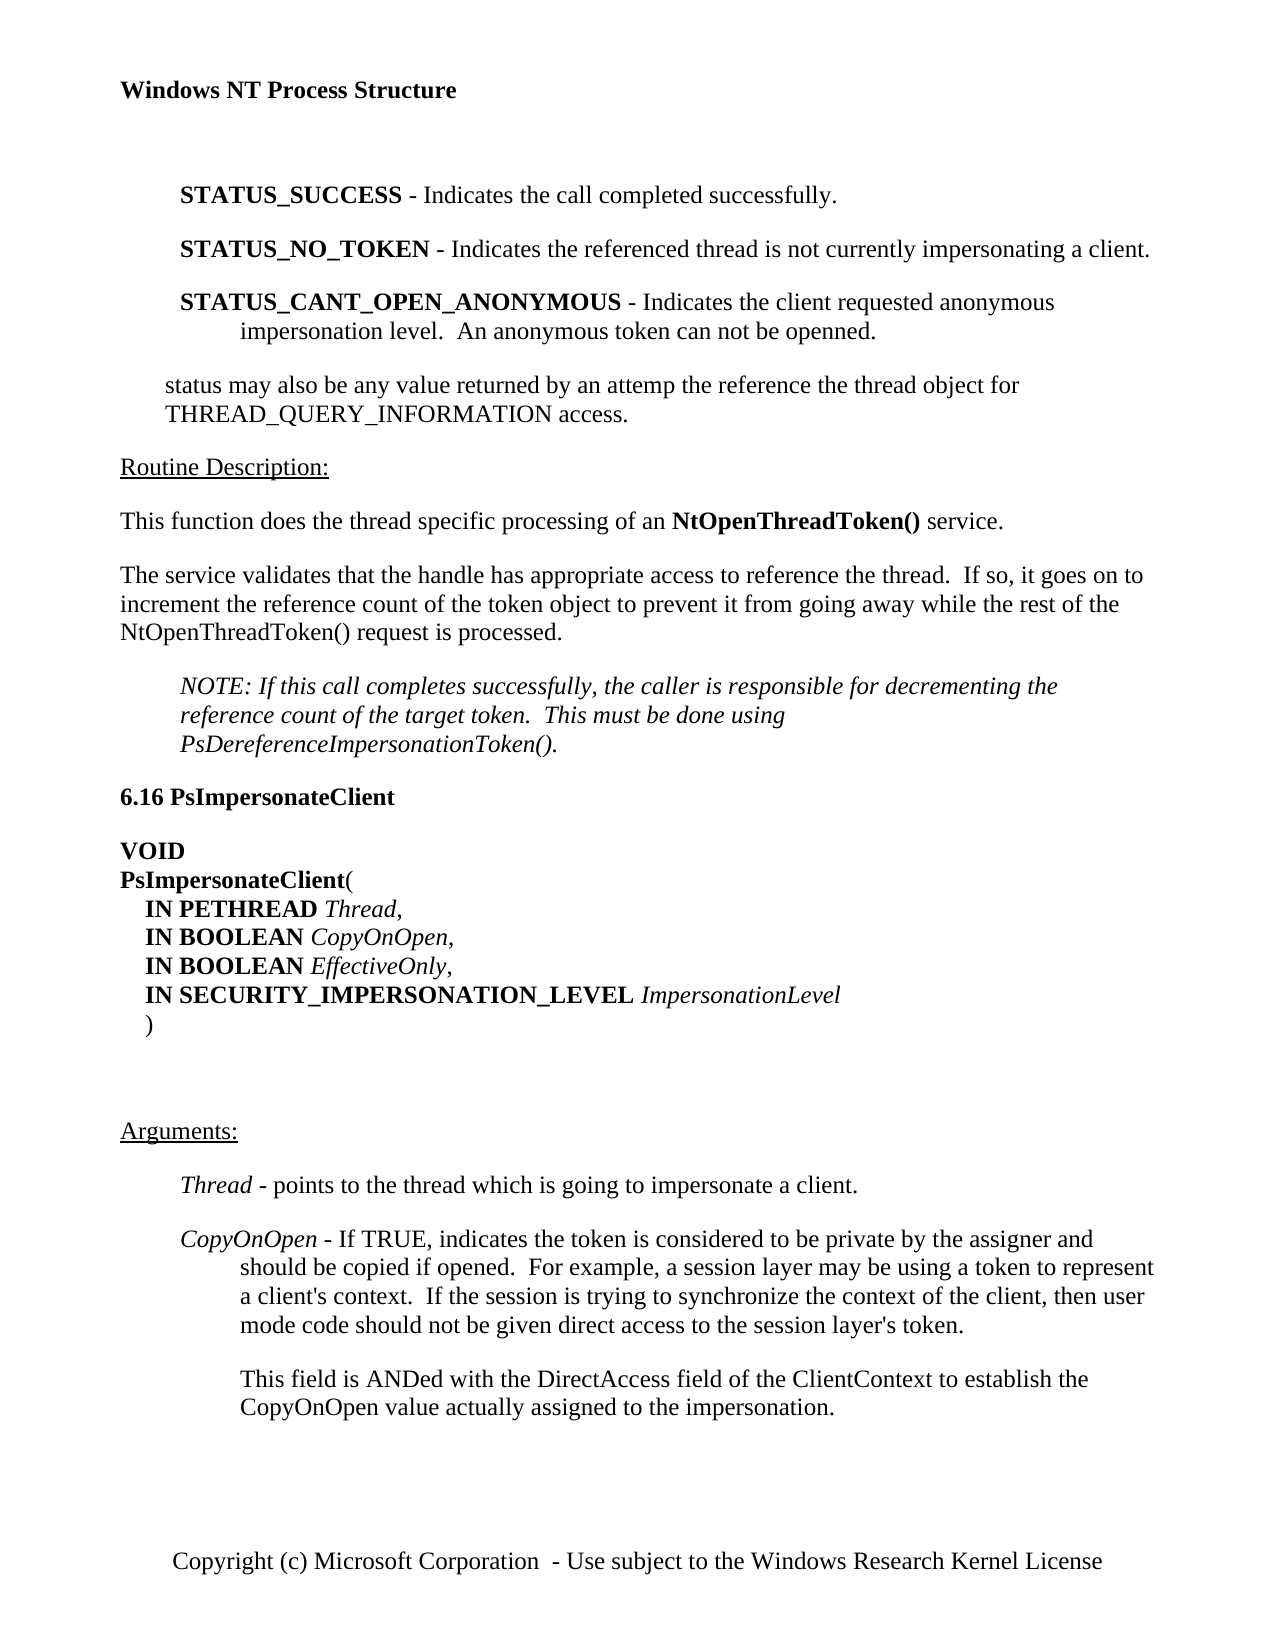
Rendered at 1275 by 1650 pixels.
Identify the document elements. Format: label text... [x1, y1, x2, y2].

text This function does the thread specific processing of an NtOpenThreadToken() service. [120, 506, 1155, 535]
text VOID PsImpersonateClient( IN PETHREAD Thread, IN BOOLEAN CopyOnOpen, IN BOOLEAN EffectiveOnly, IN SECURITY_IMPERSONATION_LEVEL ImpersonationLevel ) [120, 836, 1155, 1037]
list STATUS_NO_TOKEN - Indicates the referenced thread is not currently impersonating a client. [180, 234, 1155, 262]
list STATUS_CANT_OPEN_ANONYMOUS - Indicates the client requested anonymous impersonation level. An anonymous token can not be openned. [180, 287, 1155, 345]
text NOTE: If this call completes successfully, the caller is responsible for decrementing the reference count of the target token. This must be done using PsDereferenceImpersonationToken(). [180, 671, 1095, 757]
text Routine Description: [120, 452, 1155, 481]
list status may also be any value returned by an attemp the reference the thread object for THREAD_QUERY_INFORMATION access. [165, 370, 1155, 427]
subtitle 6.16 PsImpersonateClient [120, 782, 1155, 811]
text The service validates that the handle has appropriate access to reference the thread. If so, it goes on to increment the reference count of the token object to prevent it from going away while the rest of the NtOpenThreadToken() request is processed. [120, 560, 1155, 646]
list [180, 1224, 1155, 1339]
list This field is ANDed with the DirectAccess field of the ClientContext to establish the CopyOnOpen value actually assigned to the impersonation. [240, 1364, 1155, 1421]
list Thread - points to the thread which is going to impersonate a client. [180, 1170, 1155, 1199]
list STATUS_SUCCESS - Indicates the call completed successfully. [180, 180, 1155, 209]
text Arguments: [120, 1116, 1155, 1145]
